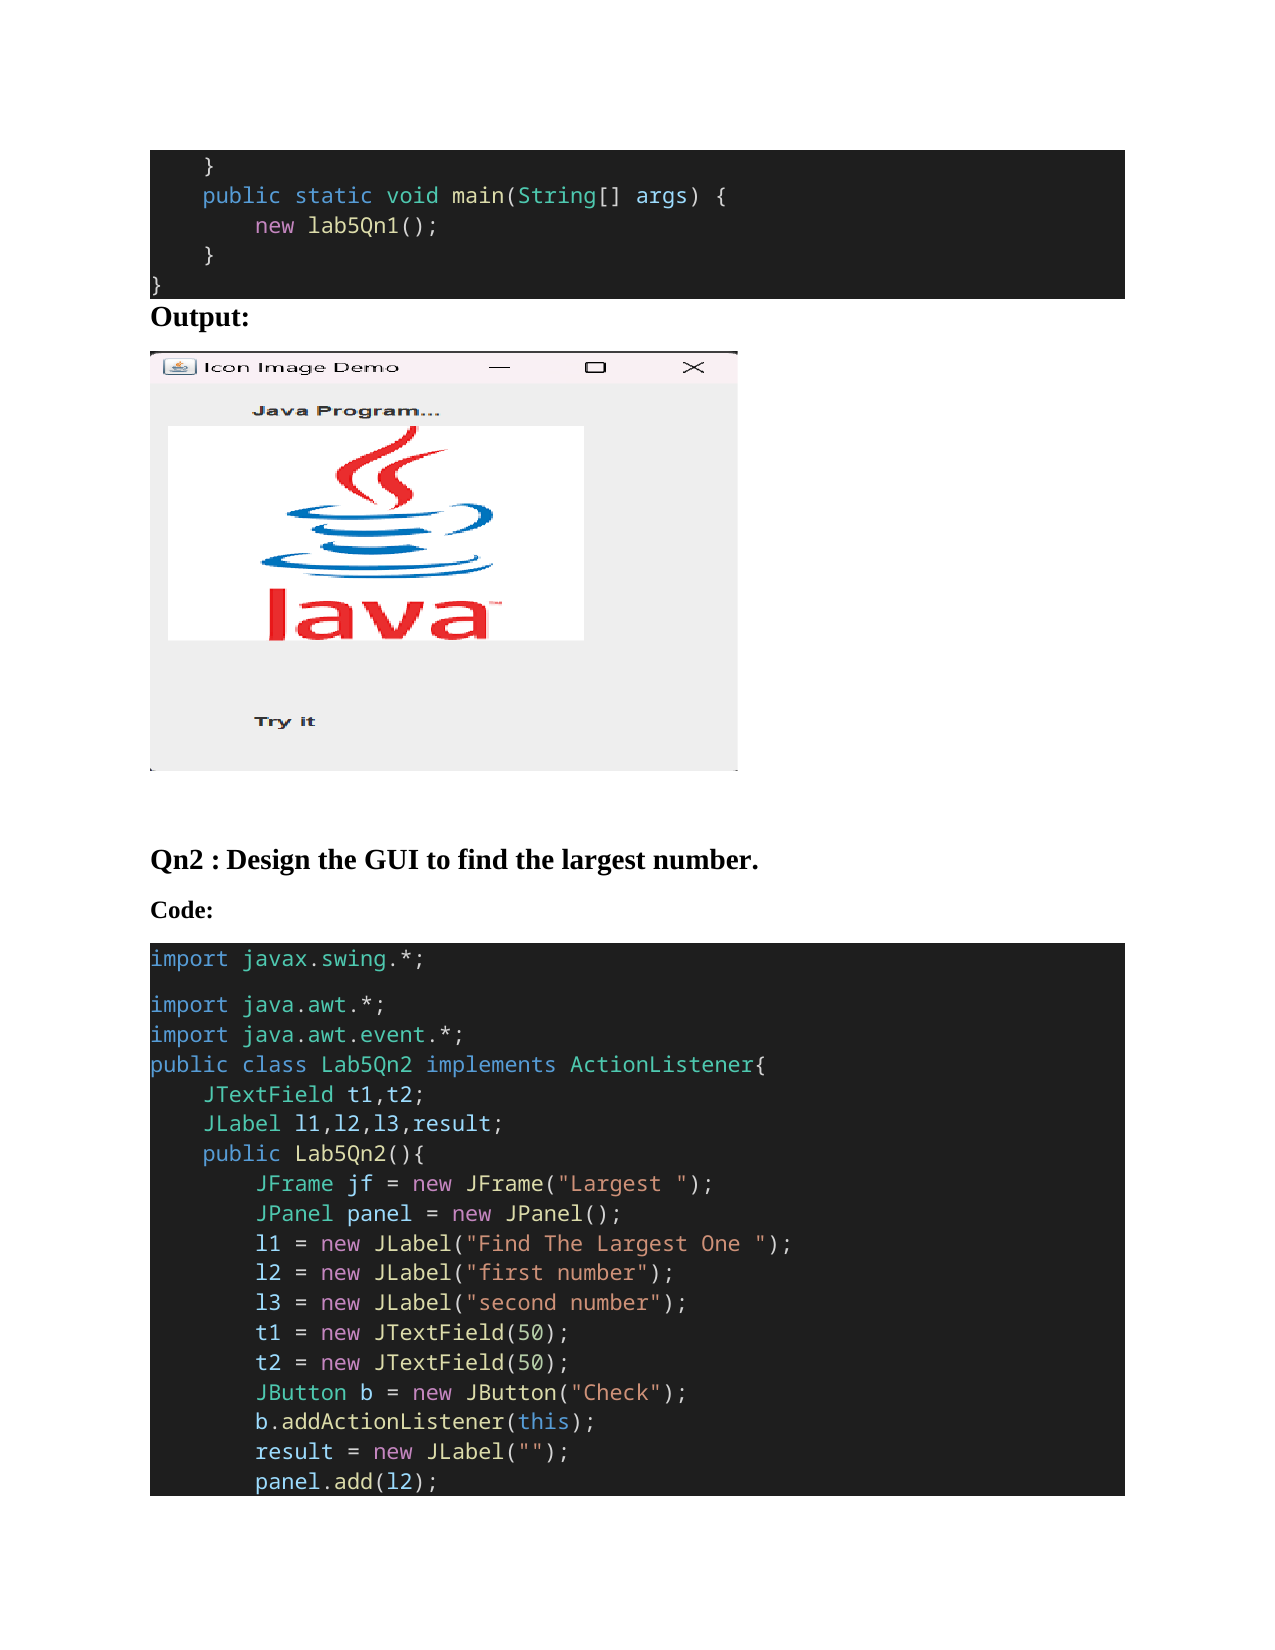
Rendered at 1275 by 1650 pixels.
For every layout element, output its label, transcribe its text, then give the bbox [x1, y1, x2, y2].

text Qn2 : Design the GUI to find the largest number. [150, 842, 1125, 876]
text } [150, 269, 1125, 299]
text Output: [150, 299, 1125, 332]
text public class Lab5Qn2 implements ActionListener{ [150, 1049, 1125, 1078]
text l3 = new JLabel("second number"); [150, 1287, 1125, 1317]
text t2 = new JTextField(50); [150, 1347, 1125, 1376]
text } [150, 239, 1125, 269]
text } [150, 150, 1125, 180]
text JTextField t1,t2; [150, 1078, 1125, 1108]
text l1 = new JLabel("Find The Largest One "); [150, 1227, 1125, 1257]
text l2 = new JLabel("first number"); [150, 1257, 1125, 1287]
text JFrame jf = new JFrame("Largest "); [150, 1168, 1125, 1198]
text new lab5Qn1(); [150, 209, 1125, 239]
text import javax.swing.*; [150, 943, 1125, 972]
picture [150, 351, 738, 771]
text JPanel panel = new JPanel(); [150, 1198, 1125, 1227]
text JButton b = new JButton("Check"); [150, 1376, 1125, 1406]
text public static void main(String[] args) { [150, 180, 1125, 209]
text panel.add(l2); [150, 1466, 1125, 1496]
text t1 = new JTextField(50); [150, 1317, 1125, 1347]
text import java.awt.*; [150, 989, 1125, 1019]
text JLabel l1,l2,l3,result; [150, 1108, 1125, 1138]
text import java.awt.event.*; [150, 1019, 1125, 1049]
text result = new JLabel(""); [150, 1436, 1125, 1466]
text public Lab5Qn2(){ [150, 1138, 1125, 1168]
text Code: [150, 895, 1125, 924]
text b.addActionListener(this); [150, 1406, 1125, 1436]
